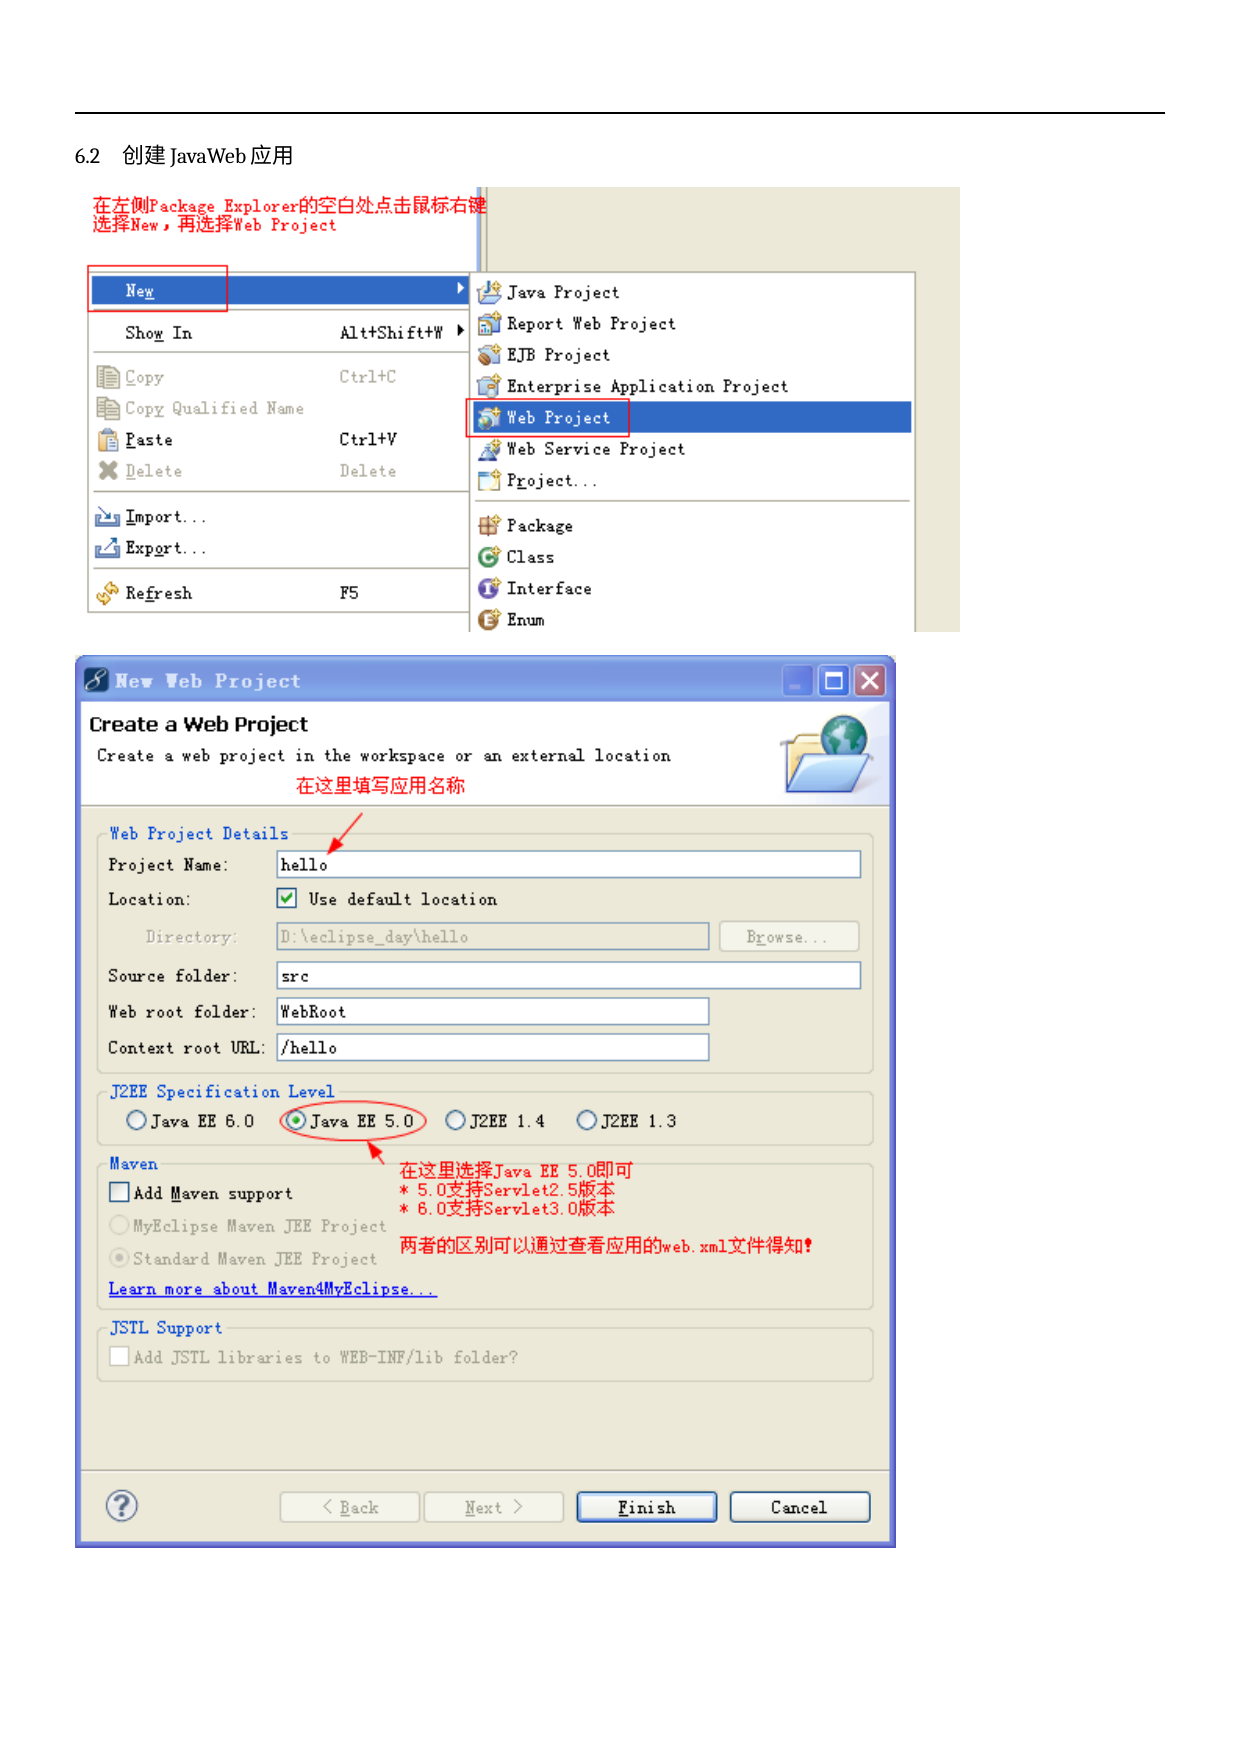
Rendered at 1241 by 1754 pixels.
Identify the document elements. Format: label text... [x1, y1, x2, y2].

picture [75, 655, 896, 1548]
subtitle 6.2 创建JavaWeb应用 [75, 138, 1165, 171]
picture [75, 187, 960, 632]
